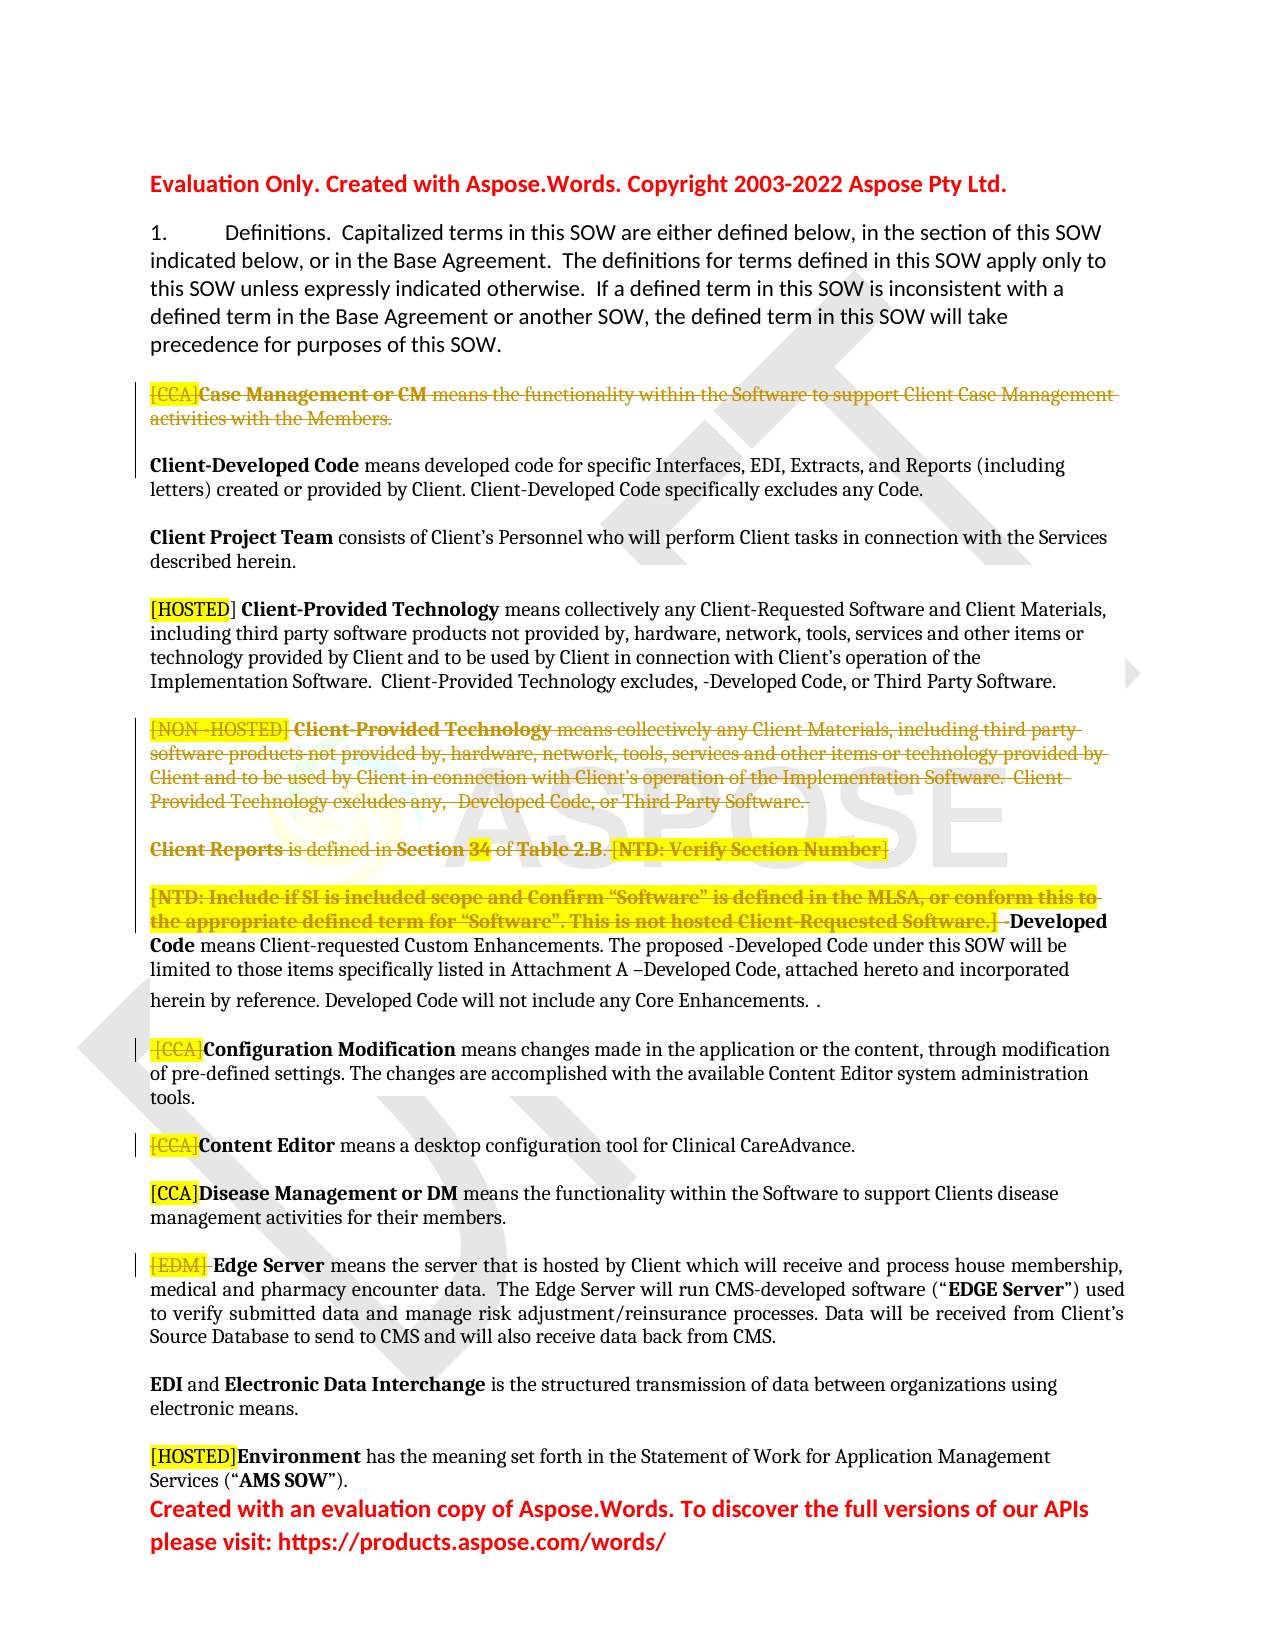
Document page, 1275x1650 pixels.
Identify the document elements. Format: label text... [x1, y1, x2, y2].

text Evaluation Only. Created with Aspose.Words. Copyright 2003-2022 Aspose Pty Ltd. [150, 169, 1125, 199]
